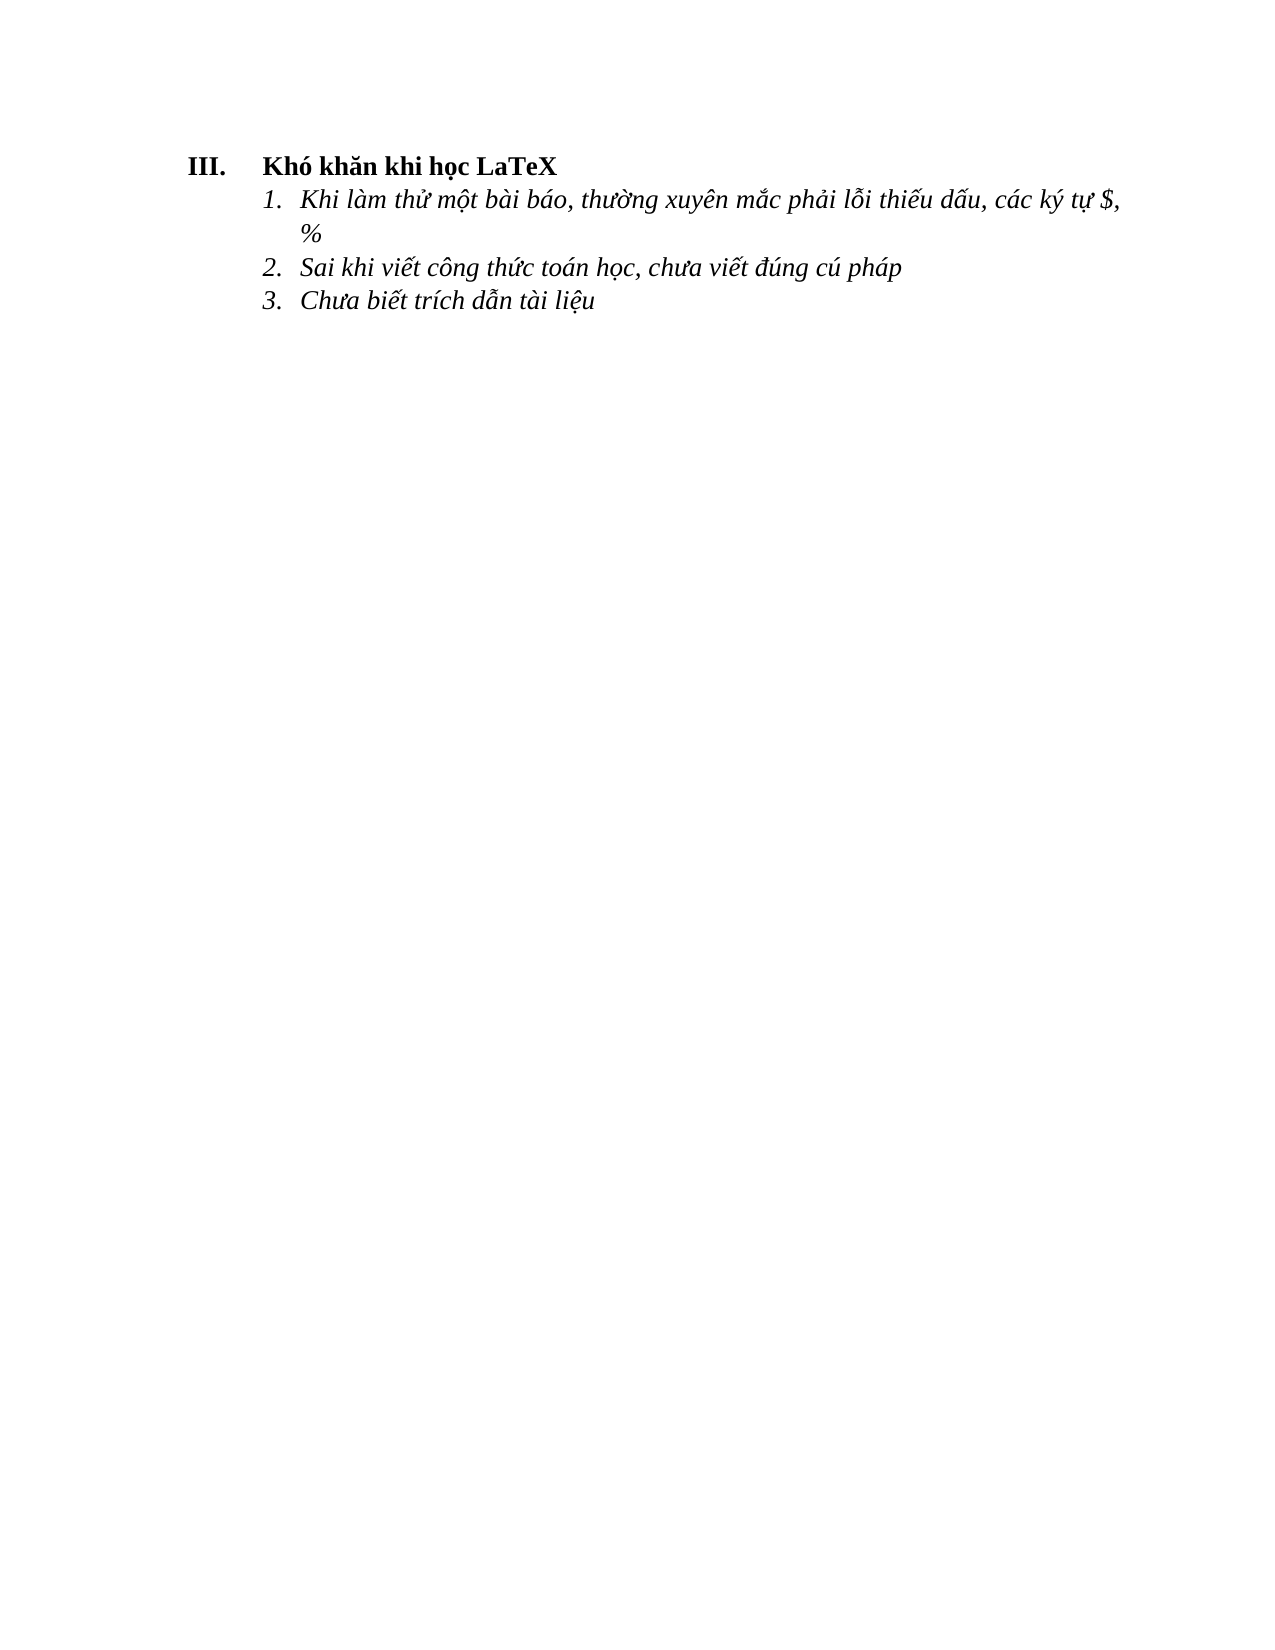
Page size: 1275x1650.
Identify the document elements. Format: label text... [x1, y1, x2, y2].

list Khi làm thử một bài báo, thường xuyên mắc phải lỗi thiếu dấu, các ký tự $,% [262, 183, 1125, 248]
list Sai khi viết công thức toán học, chưa viết đúng cú pháp [262, 251, 1125, 282]
list Khó khăn khi học LaTeX [187, 150, 1125, 181]
list Chưa biết trích dẫn tài liệu [262, 284, 1125, 315]
